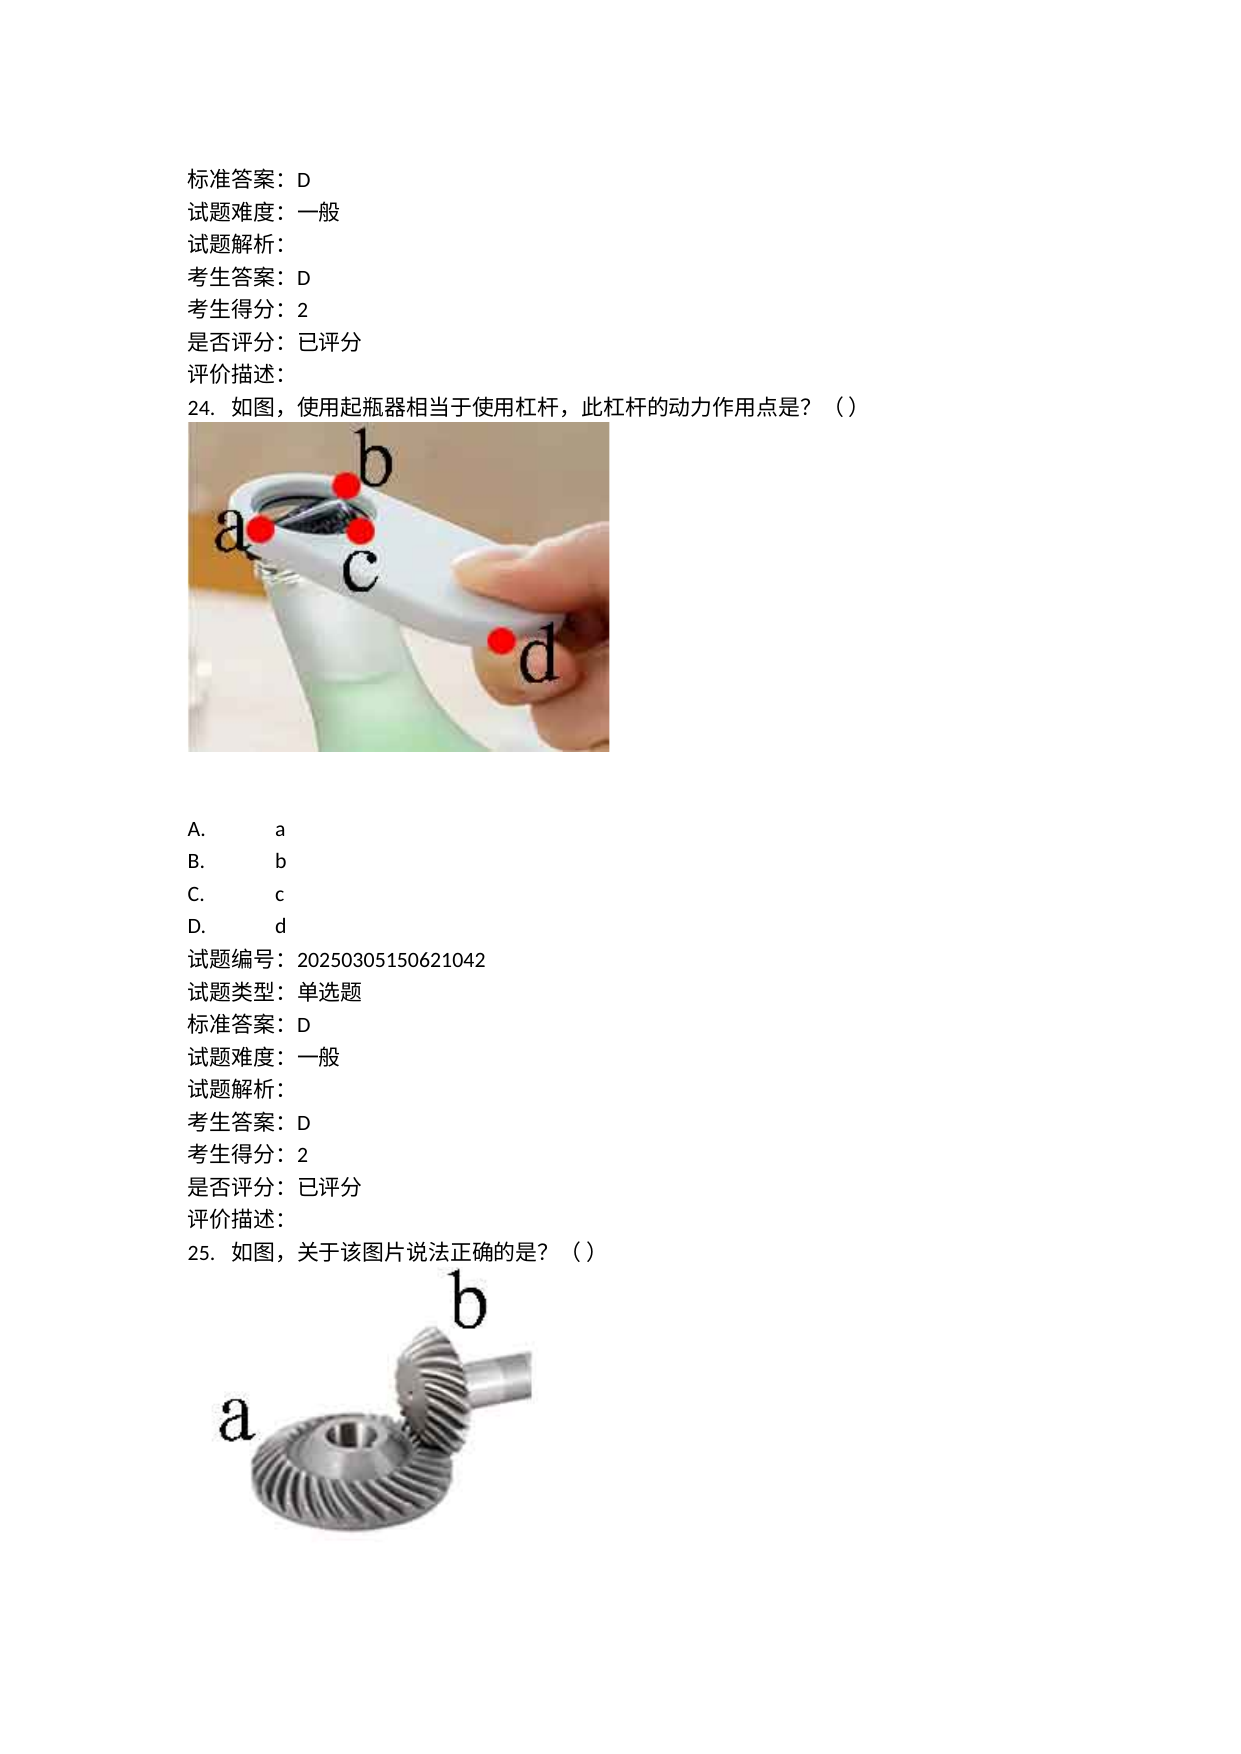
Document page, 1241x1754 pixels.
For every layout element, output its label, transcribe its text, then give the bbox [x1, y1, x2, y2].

picture [187, 1267, 560, 1547]
text 试题难度：一般 [187, 194, 1053, 227]
text D. d [187, 909, 1053, 942]
text C. c [187, 877, 1053, 909]
text A. a [187, 812, 1053, 844]
text 试题编号：20250305150621042 [187, 942, 1053, 974]
text 试题解析： [187, 227, 1053, 259]
picture [187, 422, 610, 752]
text B. b [187, 844, 1053, 877]
text 评价描述： [187, 1202, 1053, 1234]
text 考生得分：2 [187, 292, 1053, 324]
text 标准答案：D [187, 162, 1053, 194]
text 25. 如图，关于该图片说法正确的是？（ ） [187, 1234, 1053, 1267]
text 试题解析： [187, 1072, 1053, 1104]
text 考生答案：D [187, 1104, 1053, 1137]
text 是否评分：已评分 [187, 324, 1053, 357]
text 是否评分：已评分 [187, 1169, 1053, 1202]
text 评价描述： [187, 357, 1053, 389]
text 试题难度：一般 [187, 1039, 1053, 1072]
text 标准答案：D [187, 1007, 1053, 1039]
text 考生答案：D [187, 259, 1053, 292]
text 24. 如图，使用起瓶器相当于使用杠杆，此杠杆的动力作用点是？（ ） [187, 389, 1053, 422]
text 考生得分：2 [187, 1137, 1053, 1169]
text 试题类型：单选题 [187, 974, 1053, 1007]
